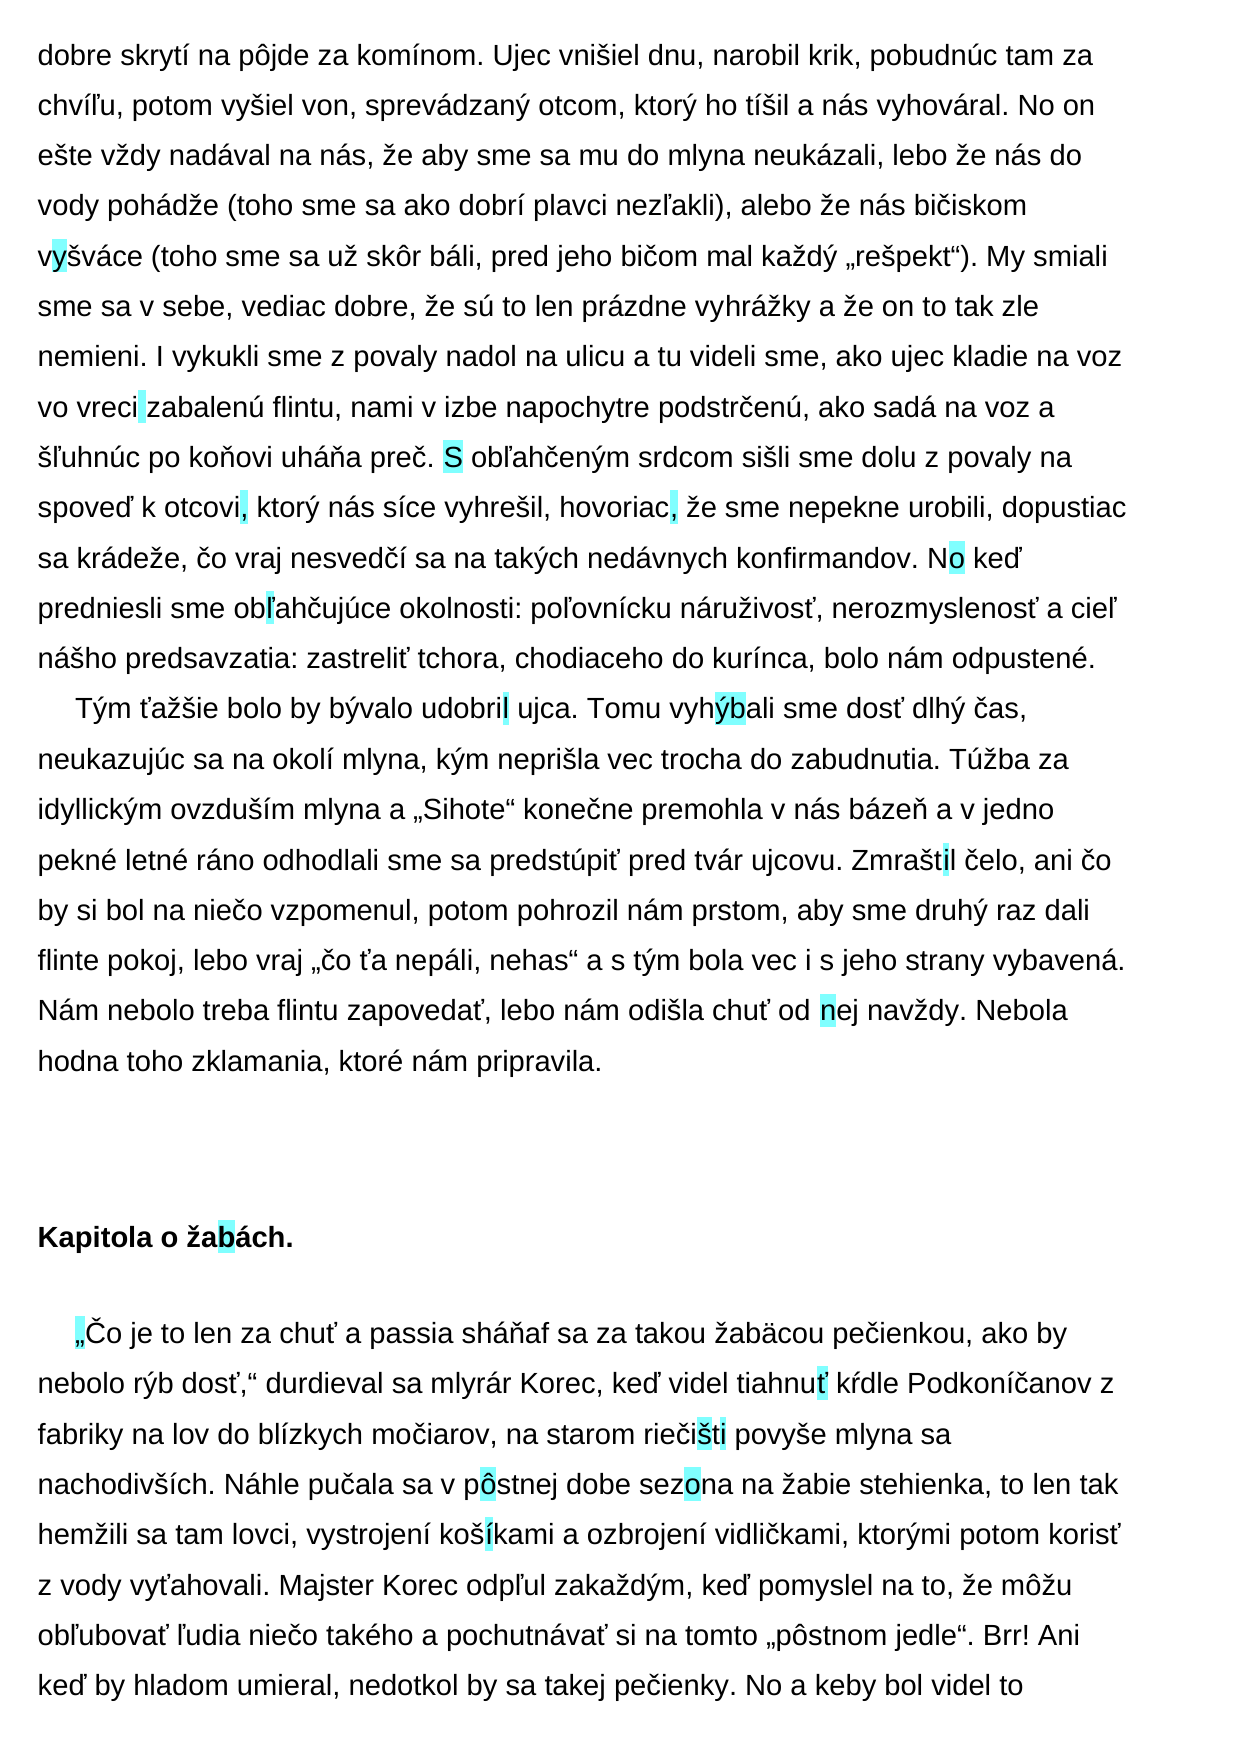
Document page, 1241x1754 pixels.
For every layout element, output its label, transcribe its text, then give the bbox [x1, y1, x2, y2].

subtitle Kapitola o žabách. [235, 1220, 1130, 1253]
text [37, 37, 1130, 675]
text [37, 1316, 1130, 1702]
subtitle Kapitola o žabách. [37, 1220, 218, 1253]
text Tým ťažšie bolo by bývalo udobril ujca. Tomu vyhýbali sme dosť dlhý čas, neukazujúc sa na okolí mlyna, kým neprišla vec trocha do zabudnutia. Túžba za idyllickým ovzduším mlyna a „Sihote“ konečne premohla v nás bázeň a v jedno pekné letné ráno odhodlali sme sa predstúpiť pred tvár ujcovu. Zmraštil čelo, ani čo by si bol na niečo vzpomenul, potom pohrozil nám prstom, aby sme druhý raz dali flinte pokoj, lebo vraj „čo ťa nepáli, nehas“ a s tým bola vec i s jeho strany vybavená. Nám nebolo treba flintu zapovedať, lebo nám odišla chuť od nej navždy. Nebola hodna toho zklamania, ktoré nám pripravila. [37, 692, 1130, 1077]
